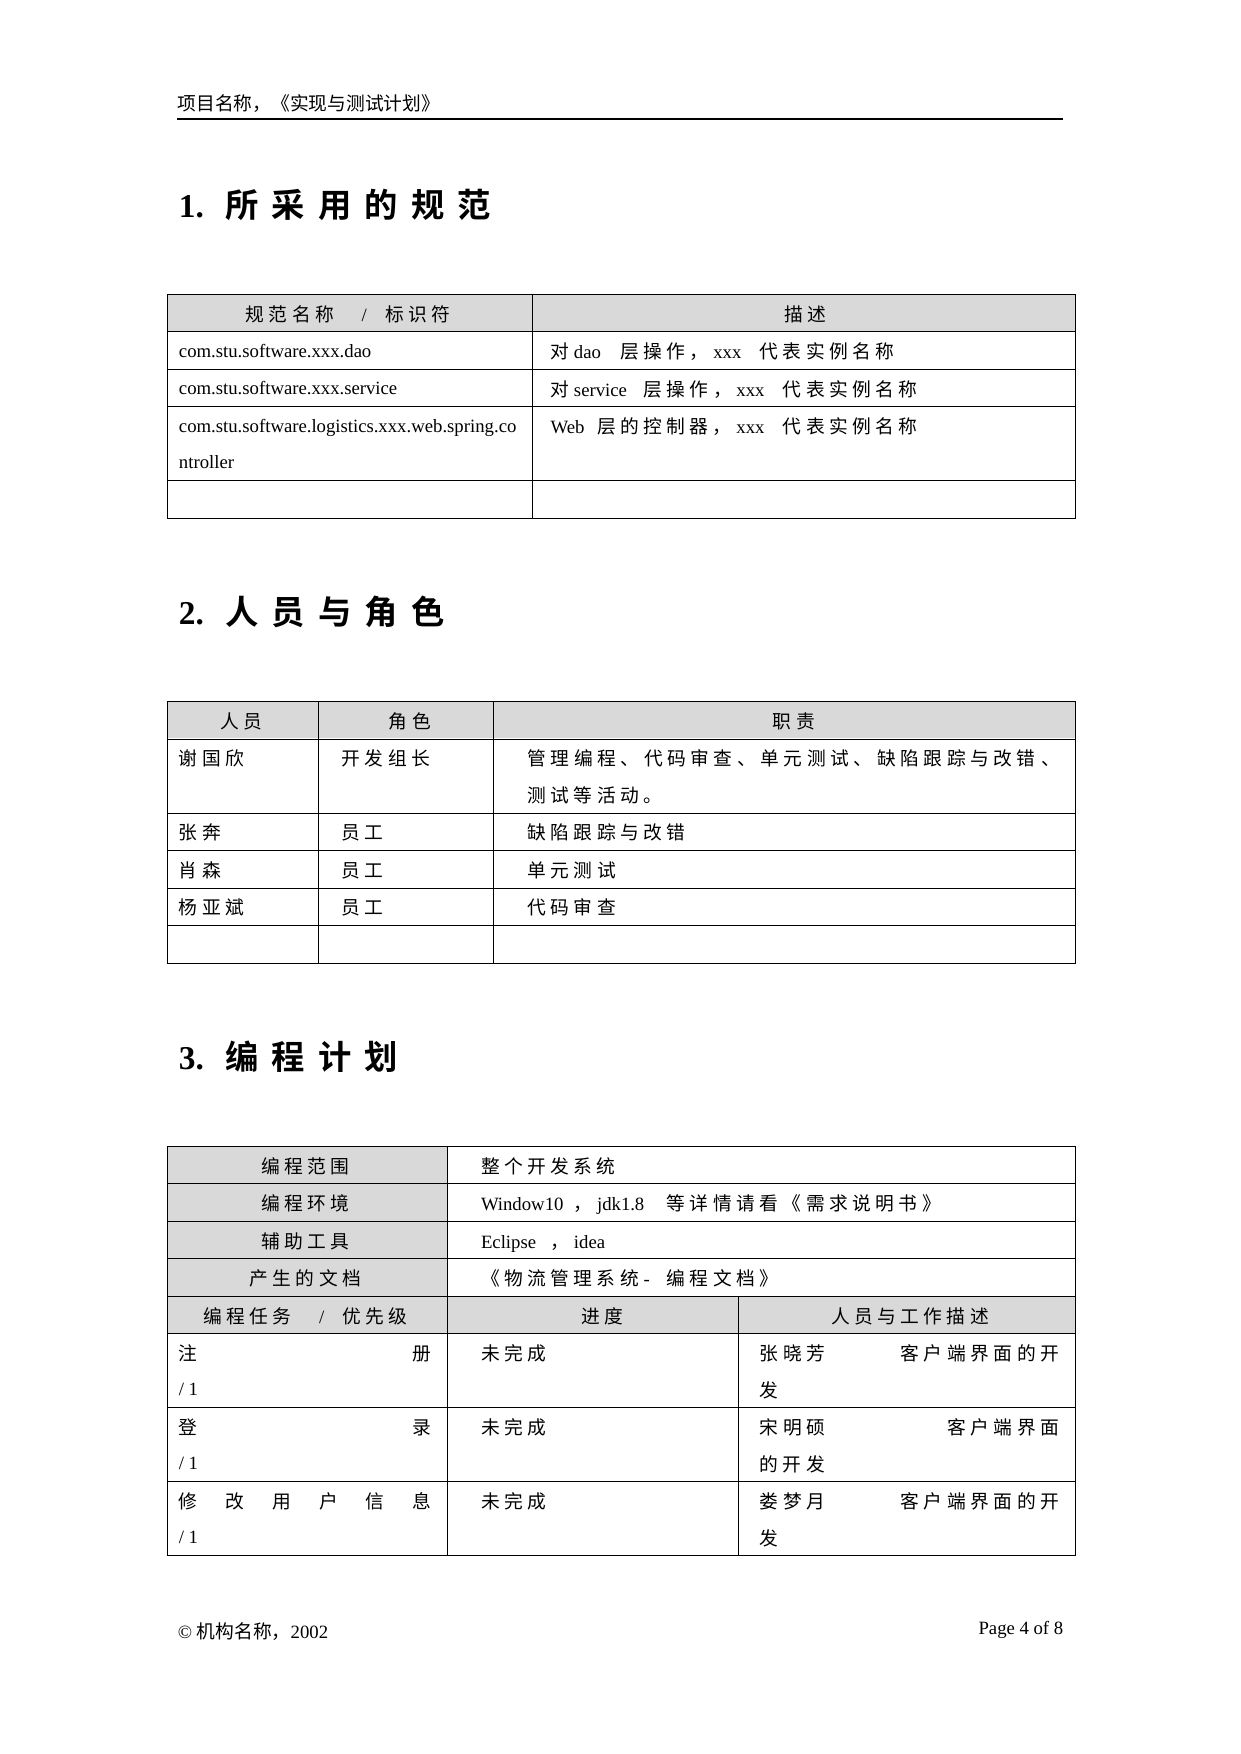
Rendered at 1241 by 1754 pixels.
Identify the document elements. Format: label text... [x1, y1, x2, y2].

table_cell 开发组长 [319, 740, 493, 812]
table_header 角色 [319, 702, 493, 738]
table_cell 员工 [319, 889, 493, 925]
table_cell 单元测试 [494, 851, 1075, 887]
table_cell 娄梦月 客户端界面的开发 [739, 1482, 1075, 1555]
table_cell com.stu.software.xxx.service [168, 370, 532, 406]
table_cell 辅助工具 [168, 1222, 447, 1258]
table_header 整个开发系统 [448, 1147, 1075, 1183]
table_cell 张奔 [168, 814, 318, 850]
table_header 规范名称 / 标识符 [168, 295, 532, 331]
table_cell 登录 / 1 [168, 1408, 447, 1481]
table_cell 谢国欣 [168, 740, 318, 812]
table_cell 编程任务 / 优先级 [168, 1297, 447, 1333]
table_cell [168, 481, 532, 518]
table_cell com.stu.software.logistics.xxx.web.spring.controller [168, 407, 532, 480]
table_cell 员工 [319, 851, 493, 887]
table_cell Eclipse，idea [448, 1222, 1075, 1258]
table_cell 代码审查 [494, 889, 1075, 925]
table_cell com.stu.software.xxx.dao [168, 332, 532, 369]
table_cell 人员与工作描述 [739, 1297, 1075, 1333]
table_cell 对service层操作，xxx代表实例名称 [533, 370, 1075, 406]
table_cell 员工 [319, 814, 493, 850]
table_cell 产生的文档 [168, 1259, 447, 1296]
subtitle 2. 人员与角色 [179, 573, 1061, 646]
table_cell 肖森 [168, 851, 318, 887]
table_cell [168, 926, 318, 962]
table_cell 未完成 [448, 1334, 738, 1407]
table_cell 注册 / 1 [168, 1334, 447, 1407]
subtitle 3. 编程计划 [179, 1018, 1061, 1091]
table_header 职责 [494, 702, 1075, 738]
table_cell 管理编程、代码审查、单元测试、缺陷跟踪与改错、测试等活动。 [494, 740, 1075, 812]
table_cell 缺陷跟踪与改错 [494, 814, 1075, 850]
table_cell Window10，jdk1.8等详情请看《需求说明书》 [448, 1184, 1075, 1221]
table_cell 进度 [448, 1297, 738, 1333]
table_header 描述 [533, 295, 1075, 331]
table_cell 《物流管理系统-编程文档》 [448, 1259, 1075, 1296]
table_cell 未完成 [448, 1482, 738, 1555]
table_cell [319, 926, 493, 962]
table_header 人员 [168, 702, 318, 738]
table_cell 张晓芳 客户端界面的开发 [739, 1334, 1075, 1407]
table_cell Web层的控制器，xxx代表实例名称 [533, 407, 1075, 480]
table_cell 未完成 [448, 1408, 738, 1481]
subtitle 1. 所采用的规范 [179, 166, 1061, 239]
table_header 编程范围 [168, 1147, 447, 1183]
table_cell 编程环境 [168, 1184, 447, 1221]
table_cell [533, 481, 1075, 518]
table_cell 杨亚斌 [168, 889, 318, 925]
table_cell 对dao层操作，xxx代表实例名称 [533, 332, 1075, 369]
table_cell [494, 926, 1075, 962]
table_cell 修改用户信息 / 1 [168, 1482, 447, 1555]
table_cell 宋明硕 客户端界面的开发 [739, 1408, 1075, 1481]
